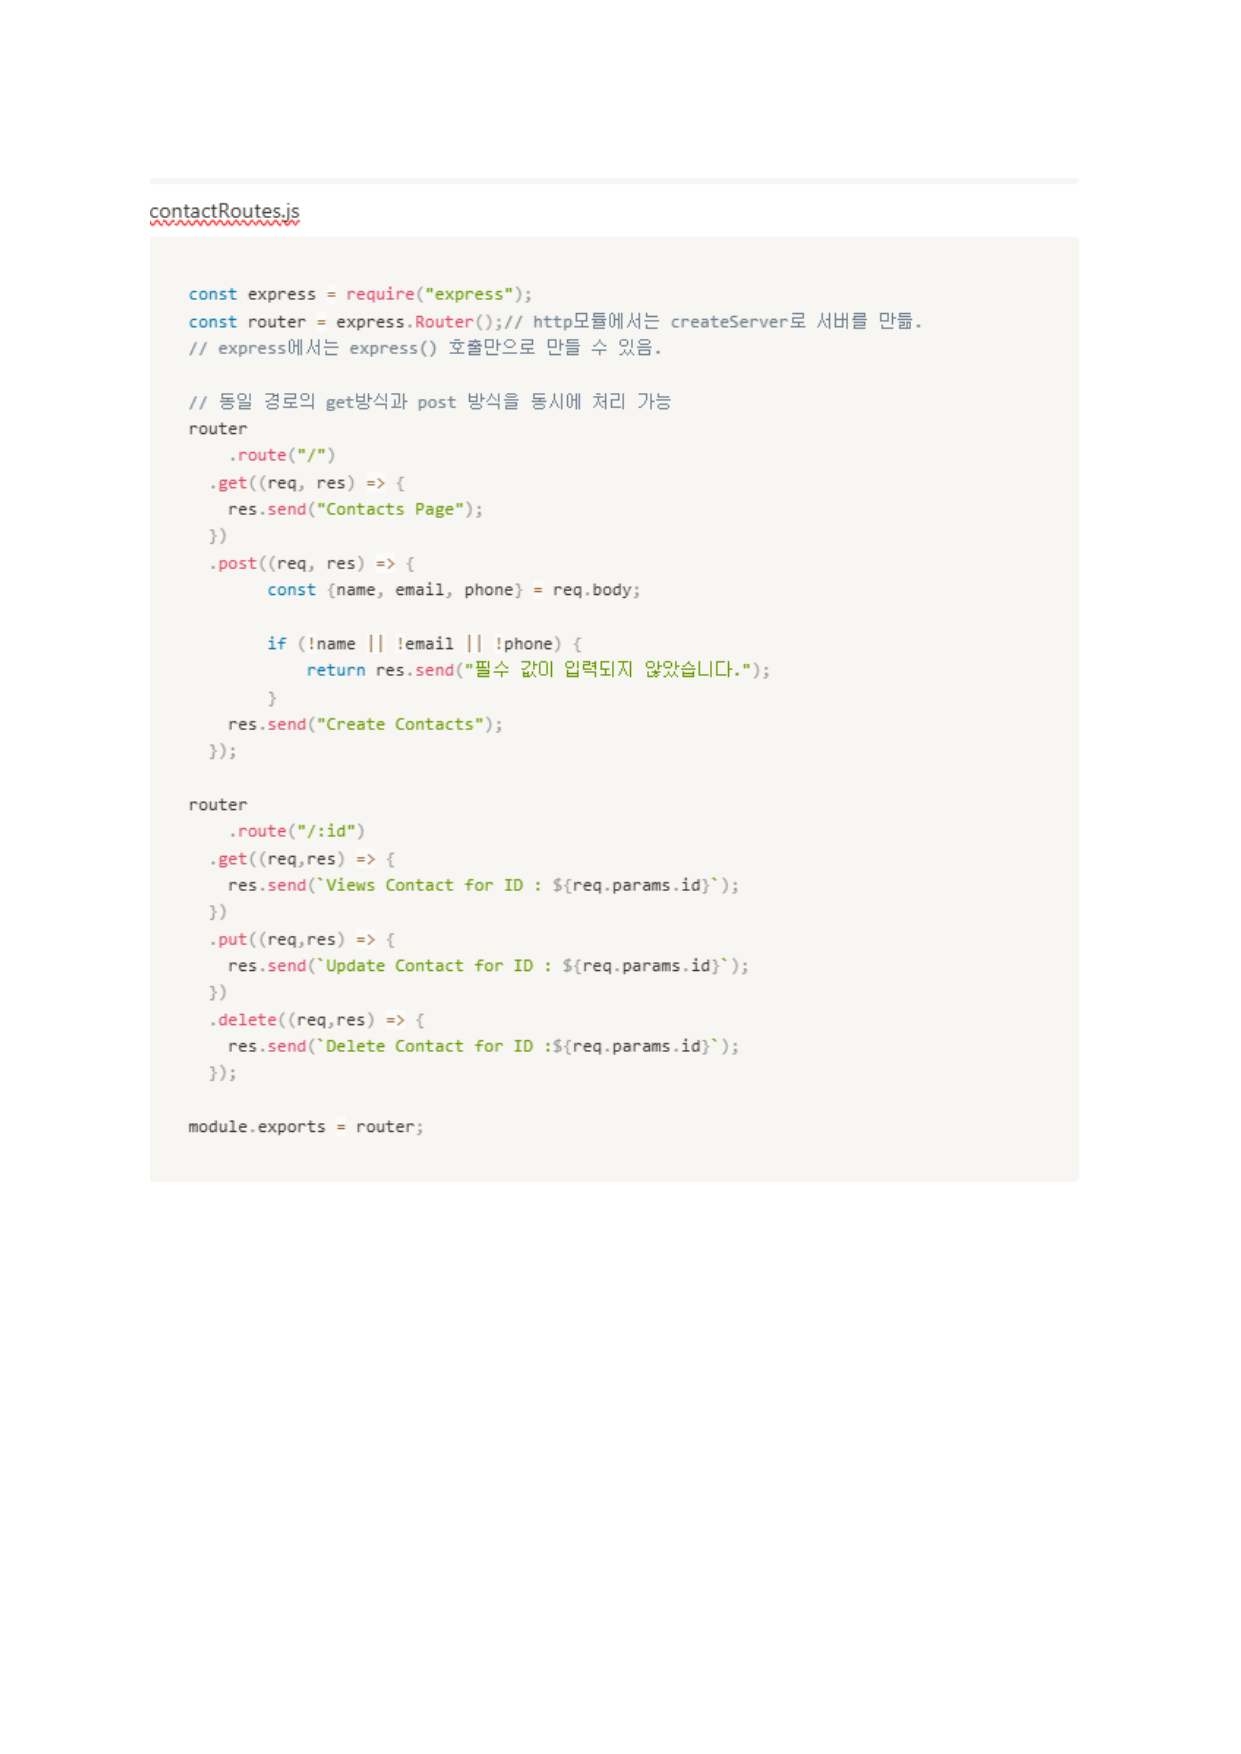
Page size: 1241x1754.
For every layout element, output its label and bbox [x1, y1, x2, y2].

picture [150, 177, 1091, 1188]
